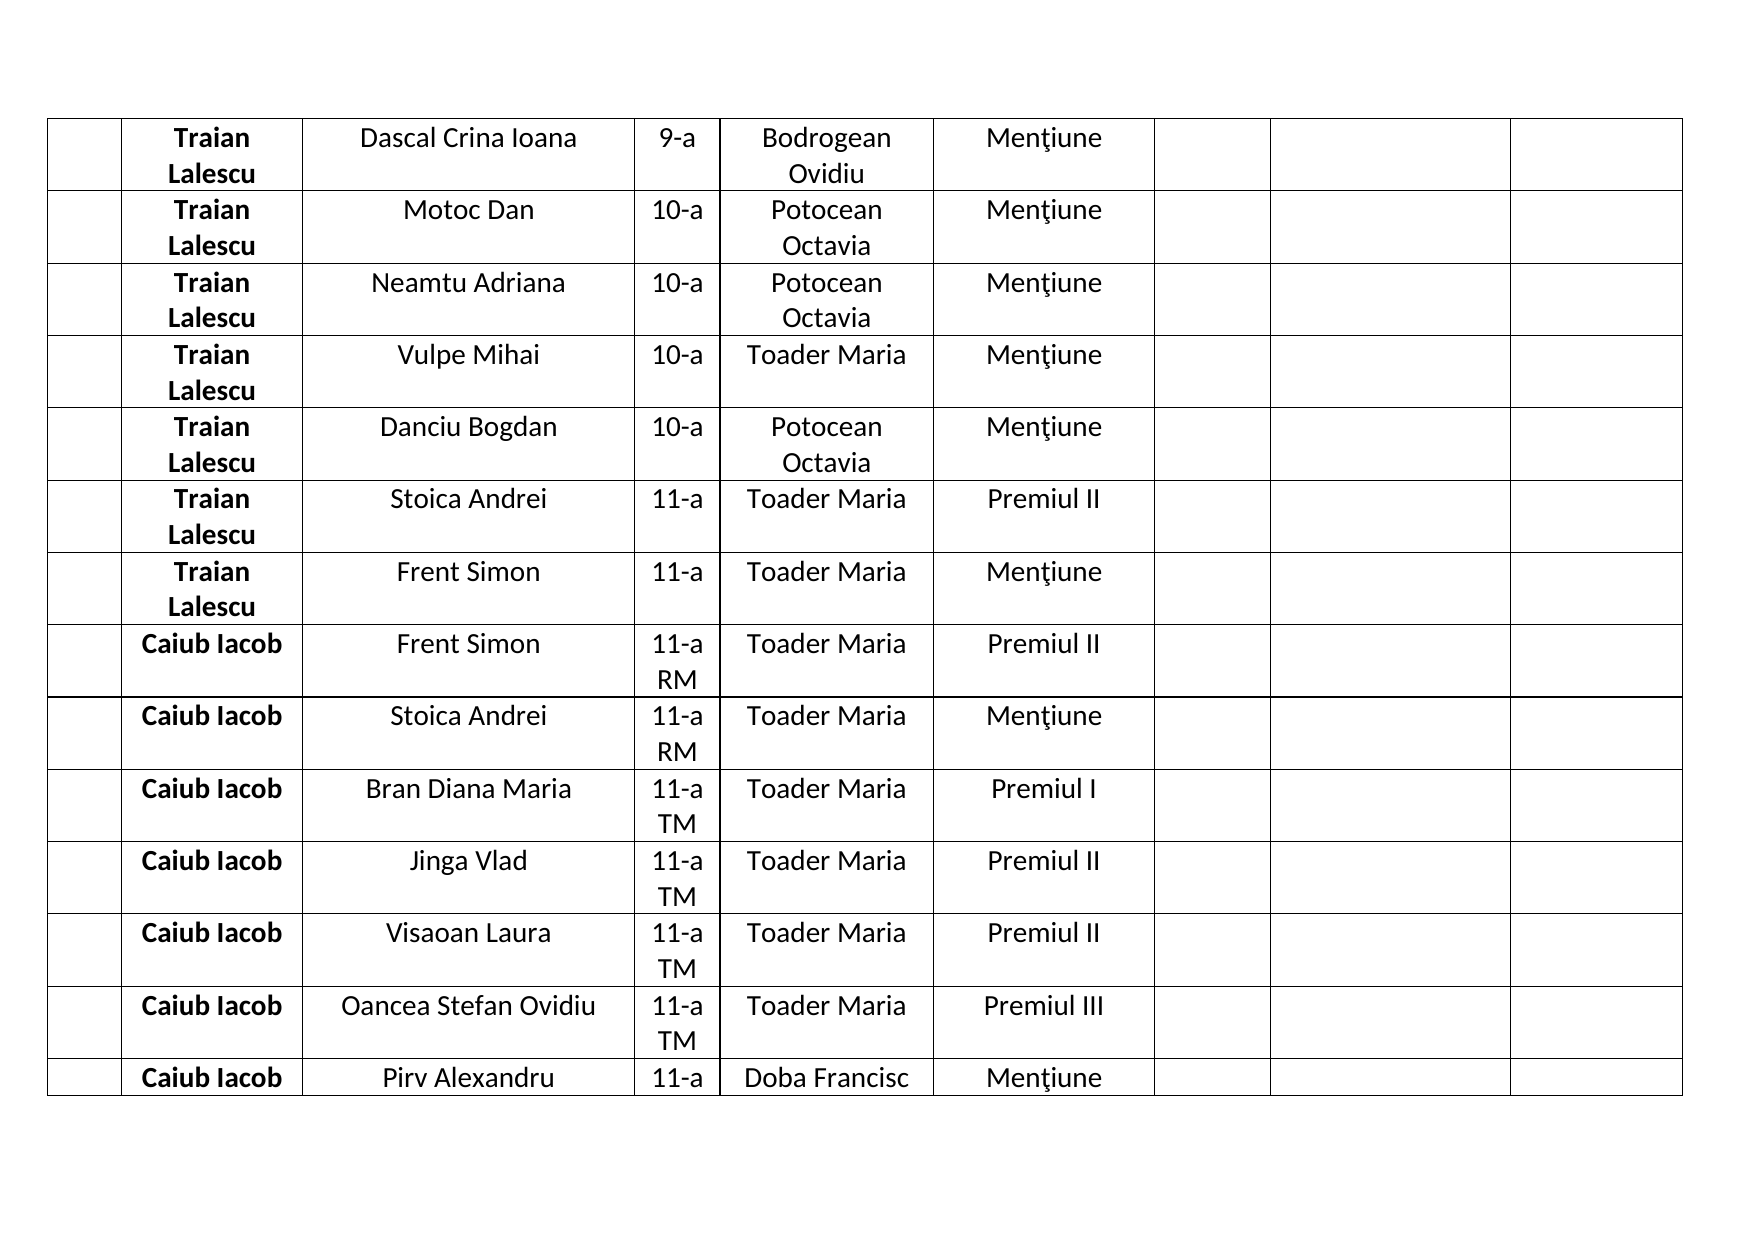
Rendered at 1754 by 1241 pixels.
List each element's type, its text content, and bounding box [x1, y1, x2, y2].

table_cell [1271, 842, 1510, 913]
table_cell Toader Maria [721, 770, 933, 841]
table_cell 11-a TM [635, 1059, 719, 1094]
table_cell Traian Lalescu [122, 336, 302, 407]
table_cell [1271, 119, 1510, 190]
table_cell [1271, 625, 1510, 696]
table_cell Frent Simon [303, 625, 634, 696]
table_cell [1155, 625, 1270, 696]
table_cell Frent Simon [303, 553, 634, 624]
table_cell [48, 481, 121, 552]
table_cell 11-a TM [635, 914, 719, 986]
table_cell [48, 1059, 121, 1094]
table_cell [1155, 408, 1270, 479]
table_cell Menţiune [934, 119, 1154, 190]
table_cell Traian Lalescu [122, 553, 302, 624]
table_cell Potocean Octavia [721, 264, 933, 335]
table_cell [1511, 191, 1682, 263]
table_cell [1511, 336, 1682, 407]
table_cell Pirv Alexandru [303, 1059, 634, 1094]
table_cell [48, 842, 121, 913]
table_cell Premiul III [934, 987, 1154, 1058]
table_cell [1155, 553, 1270, 624]
table_cell [1155, 842, 1270, 913]
table_cell Toader Maria [721, 336, 933, 407]
table_cell [1271, 336, 1510, 407]
table_cell [48, 119, 121, 190]
table_cell Jinga Vlad [303, 842, 634, 913]
table_cell Toader Maria [721, 698, 933, 769]
table_cell Stoica Andrei [303, 698, 634, 769]
table_cell 11-a [635, 481, 719, 552]
table_cell [1155, 770, 1270, 841]
table_cell 11-a TM [635, 770, 719, 841]
table_cell Toader Maria [721, 914, 933, 986]
table_cell Toader Maria [721, 625, 933, 696]
table_cell Vulpe Mihai [303, 336, 634, 407]
table_cell 11-a TM [635, 842, 719, 913]
table_cell 10-a [635, 191, 719, 263]
table_cell 10-a [635, 264, 719, 335]
table_cell Traian Lalescu [122, 481, 302, 552]
table_cell [1155, 191, 1270, 263]
table_cell [1511, 770, 1682, 841]
table_cell 11-a RM [635, 625, 719, 696]
table_cell Toader Maria [721, 553, 933, 624]
table_cell [1155, 264, 1270, 335]
table_cell 9-a [635, 119, 719, 190]
table_cell [1511, 553, 1682, 624]
table_cell [48, 914, 121, 986]
table_cell Toader Maria [721, 842, 933, 913]
table_cell [1511, 264, 1682, 335]
table_cell Traian Lalescu [122, 264, 302, 335]
table_cell [1271, 987, 1510, 1058]
table_cell [48, 770, 121, 841]
table_cell [1271, 1059, 1510, 1094]
table_cell Traian Lalescu [122, 408, 302, 479]
table_cell Danciu Bogdan [303, 408, 634, 479]
table_cell Premiul II [934, 842, 1154, 913]
table_cell [1155, 987, 1270, 1058]
table_cell Visaoan Laura [303, 914, 634, 986]
table_cell Dascal Crina Ioana [303, 119, 634, 190]
table_cell Caiub Iacob [122, 1059, 302, 1094]
table_cell [1271, 770, 1510, 841]
table_cell Premiul II [934, 625, 1154, 696]
table_cell Caiub Iacob [122, 914, 302, 986]
table_cell Premiul II [934, 914, 1154, 986]
table_cell Doba Francisc [721, 1059, 933, 1094]
table_cell Oancea Stefan Ovidiu [303, 987, 634, 1058]
table_cell [1511, 1059, 1682, 1094]
table_cell [1511, 481, 1682, 552]
table_cell Traian Lalescu [122, 191, 302, 263]
table_cell [1155, 119, 1270, 190]
table_cell Menţiune [934, 191, 1154, 263]
table_cell Menţiune [934, 698, 1154, 769]
table_cell [1271, 481, 1510, 552]
table_cell Menţiune [934, 553, 1154, 624]
table_cell [1155, 1059, 1270, 1094]
table_cell Traian Lalescu [122, 119, 302, 190]
table_cell [1155, 336, 1270, 407]
table_cell [1271, 191, 1510, 263]
table_cell [1271, 264, 1510, 335]
table_cell Motoc Dan [303, 191, 634, 263]
table_cell Menţiune [934, 264, 1154, 335]
table_cell [1511, 119, 1682, 190]
table_cell Toader Maria [721, 987, 933, 1058]
table_cell Premiul I [934, 770, 1154, 841]
table_cell [1511, 987, 1682, 1058]
table_cell Menţiune [934, 336, 1154, 407]
table_cell Toader Maria [721, 481, 933, 552]
table_cell [48, 698, 121, 769]
table_cell Caiub Iacob [122, 625, 302, 696]
table_cell Menţiune [934, 1059, 1154, 1094]
table_cell [48, 408, 121, 479]
table_cell 10-a [635, 408, 719, 479]
table_cell [48, 987, 121, 1058]
table_cell Premiul II [934, 481, 1154, 552]
table_cell 11-a [635, 553, 719, 624]
table_cell Bodrogean Ovidiu [721, 119, 933, 190]
table_cell [48, 553, 121, 624]
table_cell Menţiune [934, 408, 1154, 479]
table_cell [1155, 698, 1270, 769]
table_cell Caiub Iacob [122, 698, 302, 769]
table_cell 11-a RM [635, 698, 719, 769]
table_cell [1271, 914, 1510, 986]
table_cell [48, 191, 121, 263]
table_cell [1511, 842, 1682, 913]
table_cell [1511, 698, 1682, 769]
table_cell Bran Diana Maria [303, 770, 634, 841]
table_cell Caiub Iacob [122, 987, 302, 1058]
table_cell 11-a TM [635, 987, 719, 1058]
table_cell Stoica Andrei [303, 481, 634, 552]
table_cell [1511, 408, 1682, 479]
table_cell Potocean Octavia [721, 408, 933, 479]
table_cell [1155, 481, 1270, 552]
table_cell [1511, 914, 1682, 986]
table_cell Caiub Iacob [122, 842, 302, 913]
table_cell [1155, 914, 1270, 986]
table_cell [1271, 698, 1510, 769]
table_cell [1511, 625, 1682, 696]
table_cell [1271, 553, 1510, 624]
table_cell [48, 336, 121, 407]
table_cell [48, 264, 121, 335]
table_cell [1271, 408, 1510, 479]
table_cell 10-a [635, 336, 719, 407]
table_cell [48, 625, 121, 696]
table_cell Potocean Octavia [721, 191, 933, 263]
table_cell Neamtu Adriana [303, 264, 634, 335]
table_cell Caiub Iacob [122, 770, 302, 841]
